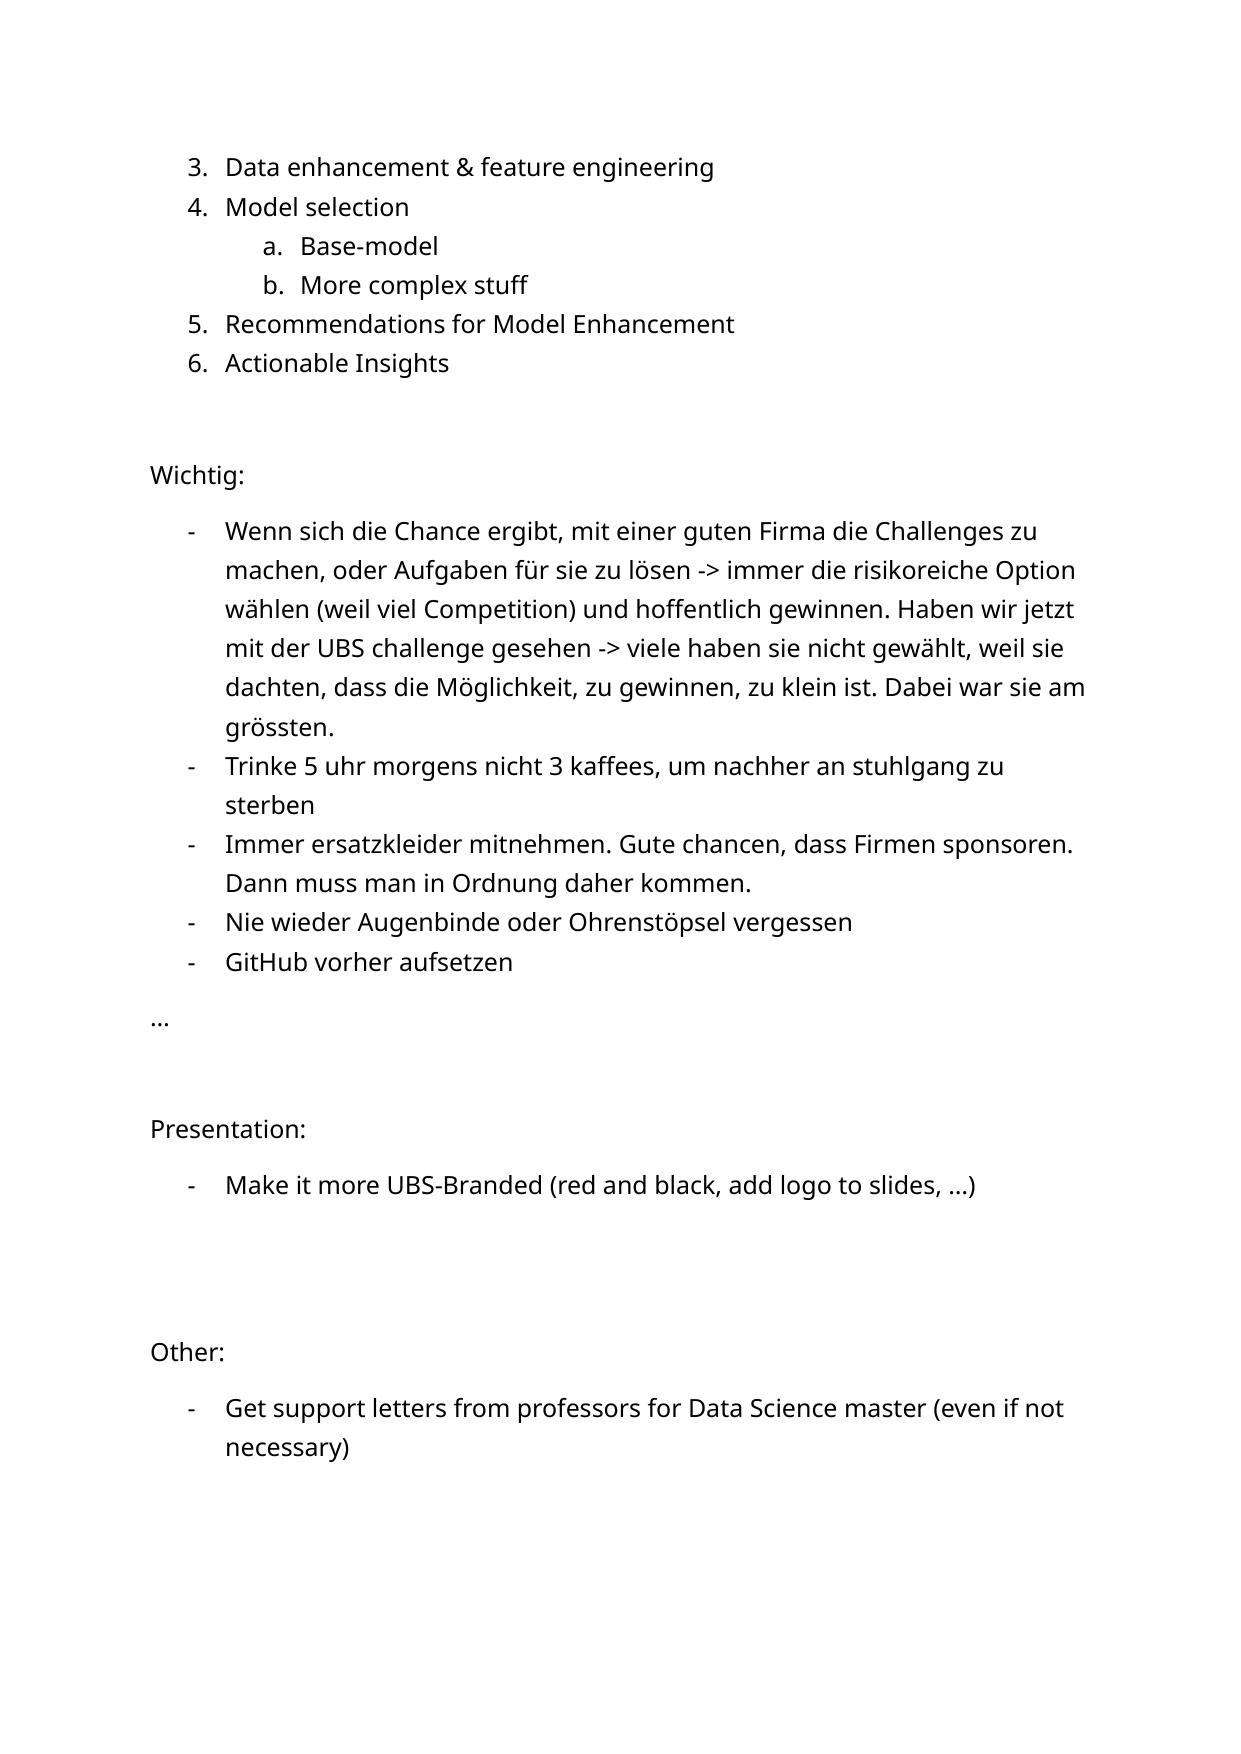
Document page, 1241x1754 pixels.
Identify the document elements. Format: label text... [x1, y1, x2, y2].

list Nie wieder Augenbinde oder Ohrenstöpsel vergessen [187, 905, 1090, 939]
text Presentation: [150, 1112, 1090, 1146]
list Immer ersatzkleider mitnehmen. Gute chancen, dass Firmen sponsoren. Dann muss man in Ordnung daher kommen. [187, 827, 1090, 900]
list Trinke 5 uhr morgens nicht 3 kaffees, um nachher an stuhlgang zu sterben [187, 748, 1090, 822]
list Base-model [262, 228, 1090, 262]
list More complex stuff [262, 267, 1090, 302]
list Actionable Insights [187, 346, 1090, 380]
list GitHub vorher aufsetzen [187, 944, 1090, 978]
text Wichtig: [150, 457, 1090, 492]
list Make it more UBS-Branded (red and black, add logo to slides, …) [187, 1167, 1090, 1202]
list Recommendations for Model Enhancement [187, 307, 1090, 341]
list Data enhancement & feature engineering [187, 150, 1090, 184]
text Other: [150, 1335, 1090, 1369]
list Get support letters from professors for Data Science master (even if not necessary) [187, 1391, 1090, 1464]
list Model selection [187, 189, 1090, 223]
text … [150, 1000, 1090, 1034]
list Wenn sich die Chance ergibt, mit einer guten Firma die Challenges zu machen, oder Aufgaben für sie zu lösen -> immer die risikoreiche Option wählen (weil viel Competition) und hoffentlich gewinnen. Haben wir jetzt mit der UBS challenge gesehen -> viele haben sie nicht gewählt, weil sie dachten, dass die Möglichkeit, zu gewinnen, zu klein ist. Dabei war sie am grössten. [187, 513, 1090, 743]
